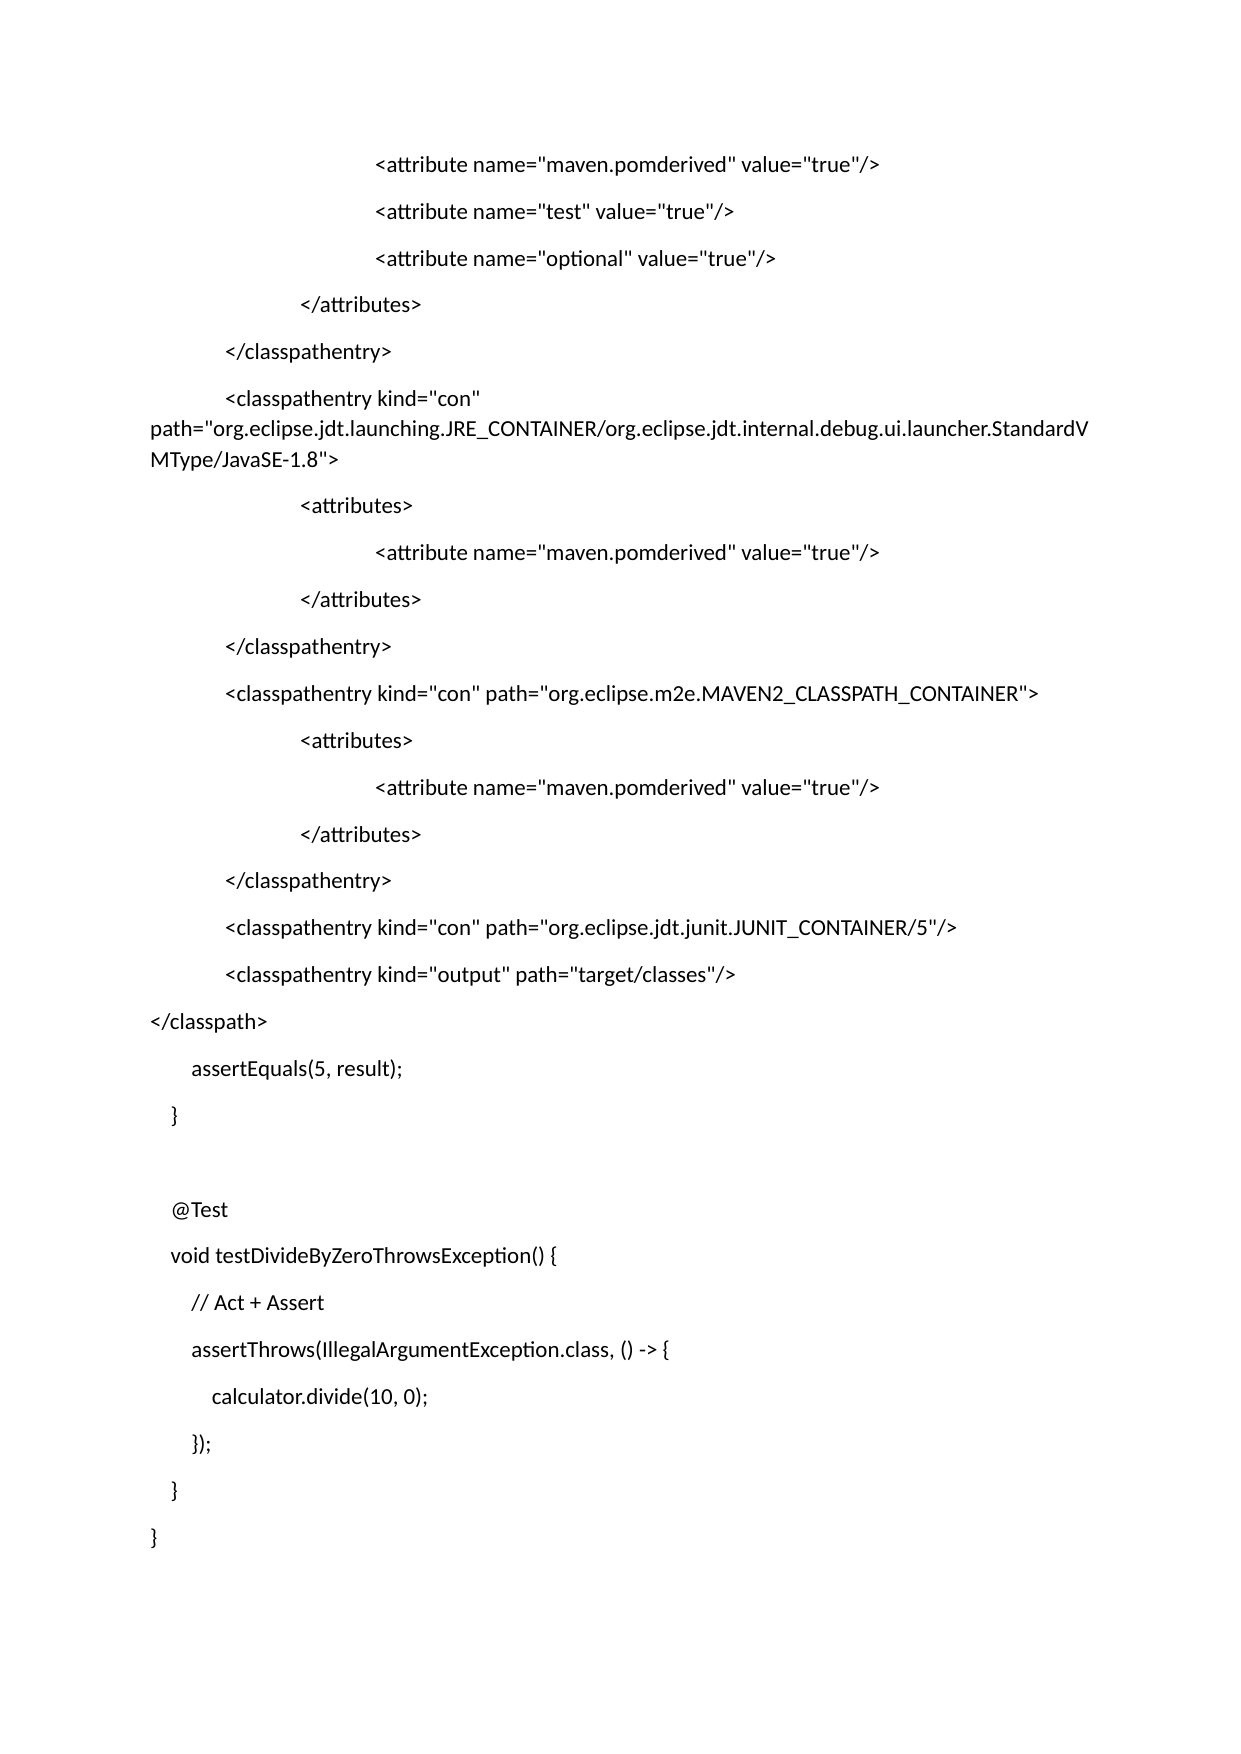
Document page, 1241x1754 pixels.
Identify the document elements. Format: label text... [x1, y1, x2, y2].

text <classpathentry kind="con" path="org.eclipse.jdt.junit.JUNIT_CONTAINER/5"/> [150, 913, 1090, 942]
text </attributes> [150, 291, 1090, 319]
text <attributes> [150, 726, 1090, 754]
text assertThrows(IllegalArgumentException.class, () -> { [150, 1335, 1090, 1363]
text }); [150, 1429, 1090, 1457]
text assertEquals(5, result); [150, 1054, 1090, 1082]
text </classpathentry> [150, 337, 1090, 366]
text // Act + Assert [150, 1288, 1090, 1317]
text @Test [150, 1195, 1090, 1223]
text <attribute name="optional" value="true"/> [150, 244, 1090, 272]
text <classpathentry kind="con" path="org.eclipse.m2e.MAVEN2_CLASSPATH_CONTAINER"> [150, 679, 1090, 707]
text </classpathentry> [150, 632, 1090, 660]
text <attribute name="maven.pomderived" value="true"/> [150, 538, 1090, 567]
text <attribute name="maven.pomderived" value="true"/> [150, 773, 1090, 801]
text <attributes> [150, 492, 1090, 520]
text <attribute name="maven.pomderived" value="true"/> [150, 150, 1090, 178]
text </attributes> [150, 585, 1090, 613]
text </attributes> [150, 820, 1090, 848]
text } [150, 1476, 1090, 1504]
text } [150, 1523, 1090, 1551]
text </classpathentry> [150, 867, 1090, 895]
text } [150, 1101, 1090, 1129]
text calculator.divide(10, 0); [150, 1382, 1090, 1410]
text void testDivideByZeroThrowsException() { [150, 1242, 1090, 1270]
text </classpath> [150, 1007, 1090, 1035]
text <classpathentry kind="output" path="target/classes"/> [150, 960, 1090, 988]
text <attribute name="test" value="true"/> [150, 197, 1090, 225]
text <classpathentry kind="con" path="org.eclipse.jdt.launching.JRE_CONTAINER/org.eclipse.jdt.internal.debug.ui.launcher.StandardVMType/JavaSE-1.8"> [150, 384, 1090, 473]
